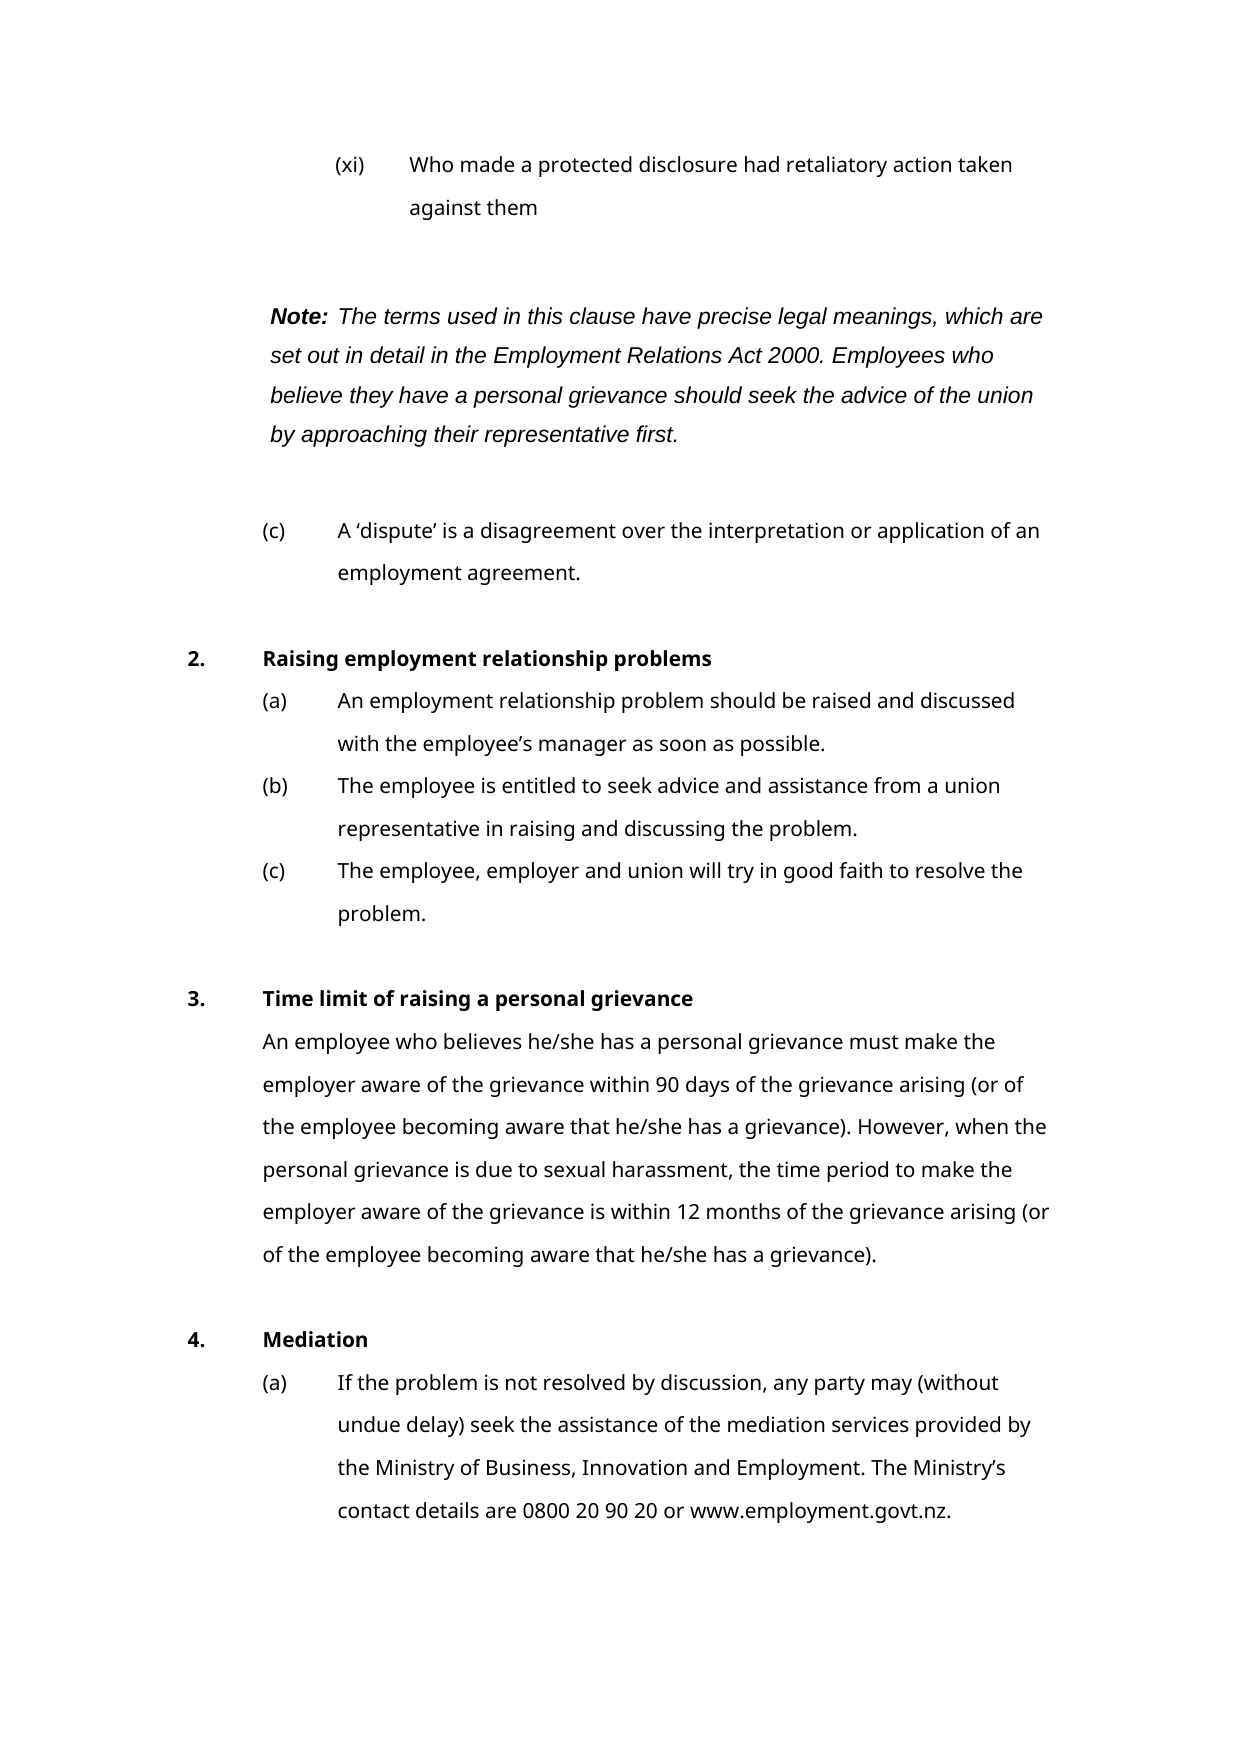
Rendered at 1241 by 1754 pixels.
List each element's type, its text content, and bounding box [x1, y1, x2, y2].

text (c) The employee, employer and union will try in good faith to resolve the problem. [262, 857, 1053, 928]
text (a) An employment relationship problem should be raised and discussed with the employee’s manager as soon as possible. [262, 686, 1053, 757]
list Who made a protected disclosure had retaliatory action taken against them [335, 150, 1053, 221]
text An employee who believes he/she has a personal grievance must make the employer aware of the grievance within 90 days of the grievance arising (or of the employee becoming aware that he/she has a grievance). However, when the personal grievance is due to sexual harassment, the time period to make the employer aware of the grievance is within 12 months of the grievance arising (or of the employee becoming aware that he/she has a grievance). [262, 1027, 1053, 1268]
list A ‘dispute’ is a disagreement over the interpretation or application of an employment agreement. [262, 516, 1053, 587]
text 2. Raising employment relationship problems [187, 644, 1053, 672]
text 4. Mediation [187, 1325, 1053, 1354]
text (b) The employee is entitled to seek advice and assistance from a union representative in raising and discussing the problem. [262, 771, 1053, 842]
list Note: The terms used in this clause have precise legal meanings, which are set out in detail in the Employment Relations Act 2000. Employees who believe they have a personal grievance should seek the advice of the union by approaching their representative first. [270, 303, 1053, 448]
text 3. Time limit of raising a personal grievance [187, 984, 1053, 1013]
list If the problem is not resolved by discussion, any party may (without undue delay) seek the assistance of the mediation services provided by the Ministry of Business, Innovation and Employment. The Ministry’s contact details are 0800 20 90 20 or www.employment.govt.nz. [262, 1368, 1053, 1524]
